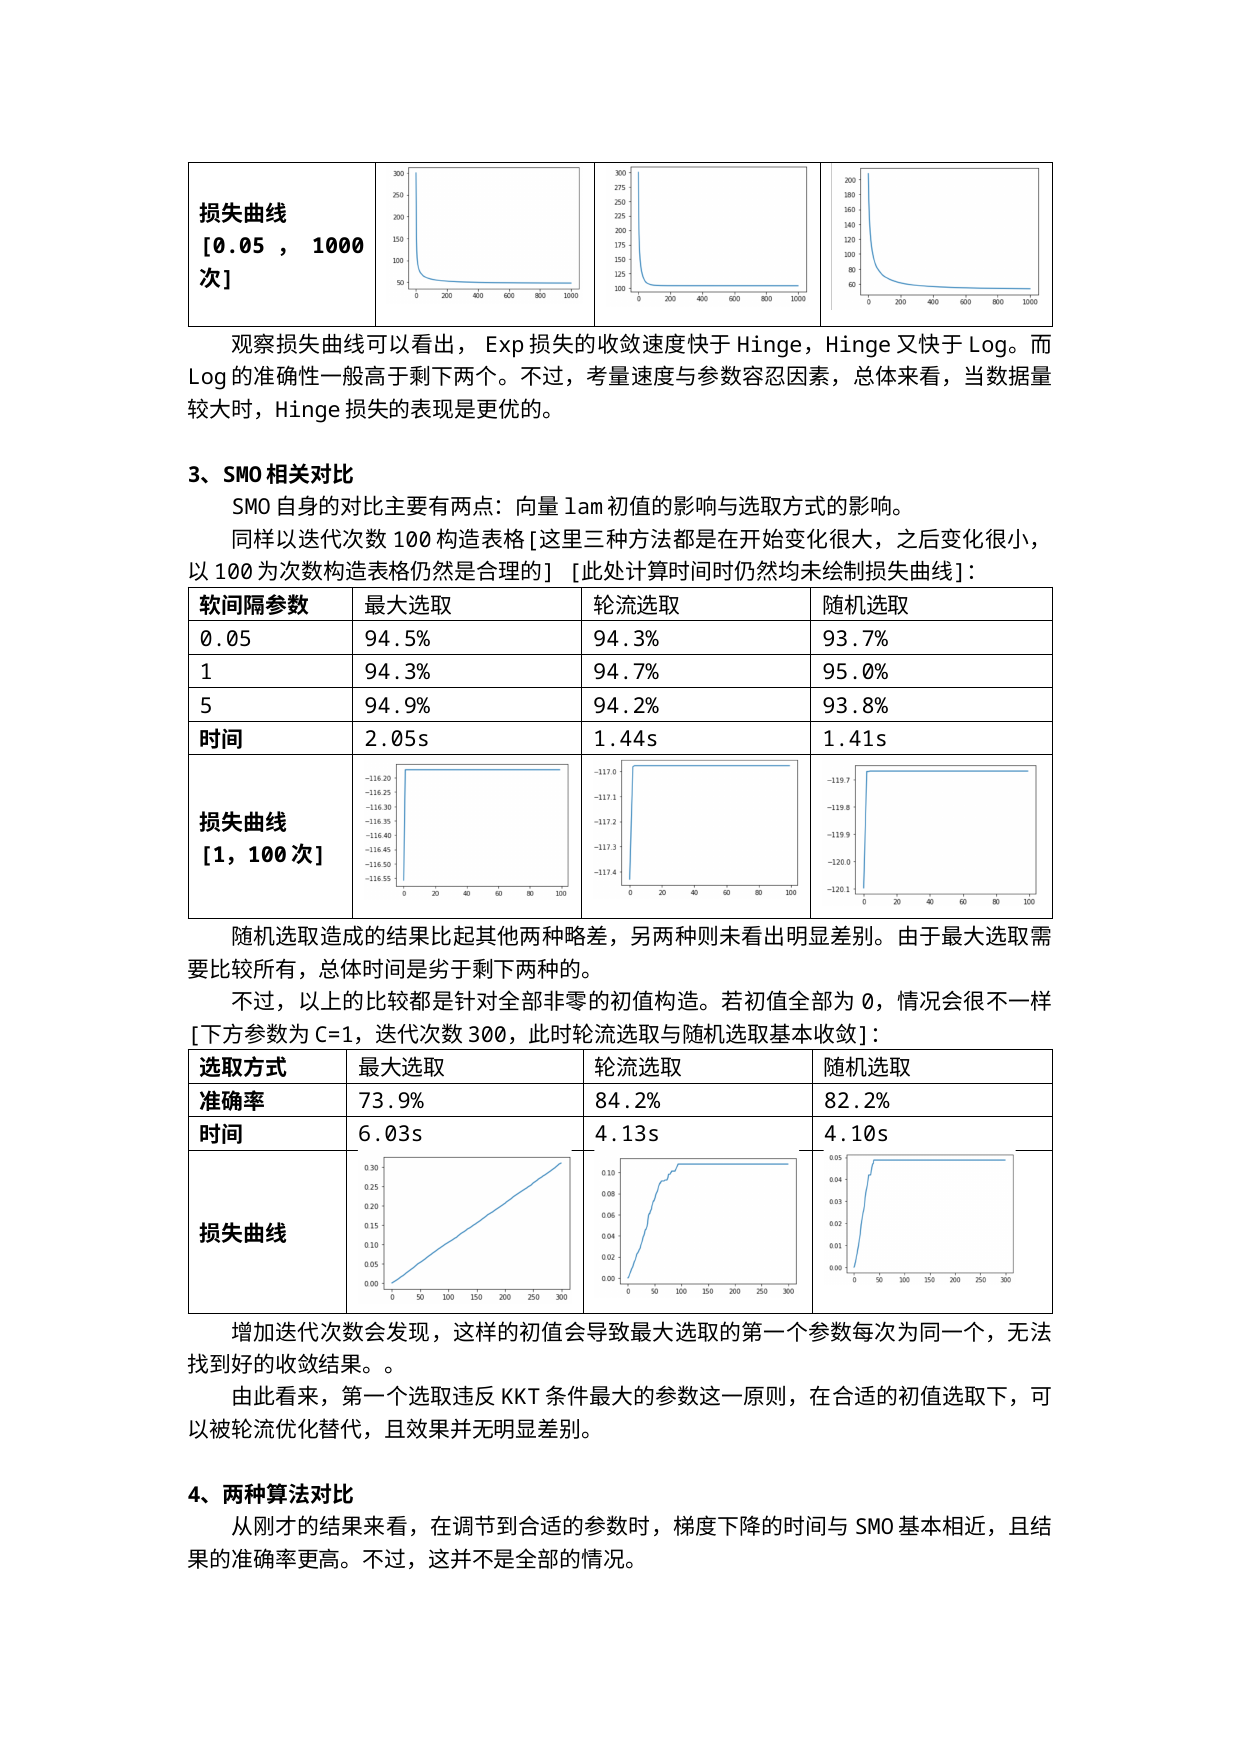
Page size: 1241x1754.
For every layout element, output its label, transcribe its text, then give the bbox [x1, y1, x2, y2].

picture [364, 755, 570, 900]
table_header 选取方式 [189, 1050, 346, 1082]
table_cell 95.0% [811, 655, 1052, 687]
table_cell 损失曲线 [0.05，1000次] [189, 163, 375, 326]
table_cell [584, 1151, 812, 1313]
text 观察损失曲线可以看出， Exp损失的收敛速度快于Hinge，Hinge又快于Log。而Log的准确性一般高于剩下两个。不过，考量速度与参数容忍因素，总体来看，当数据量较大时，Hinge损失的表现是更优的。 [187, 327, 1053, 424]
picture [831, 163, 1041, 310]
picture [357, 1150, 572, 1304]
table_cell 5 [189, 688, 352, 721]
table_cell 94.2% [582, 688, 810, 721]
table_cell 84.2% [584, 1084, 812, 1116]
table_cell 1.44s [582, 722, 810, 754]
table_cell 93.7% [811, 621, 1052, 654]
table_cell [582, 755, 810, 918]
table_cell 准确率 [189, 1084, 346, 1116]
table_cell 1 [189, 655, 352, 687]
table_cell 损失曲线 [1，100次] [189, 755, 352, 918]
table_cell 73.9% [347, 1084, 583, 1116]
table_header 轮流选取 [584, 1050, 812, 1082]
table_cell 94.5% [353, 621, 581, 654]
table_cell 94.7% [582, 655, 810, 687]
table_cell 4.10s [813, 1117, 1052, 1149]
table_cell 94.3% [353, 655, 581, 687]
table_cell 时间 [189, 1117, 346, 1149]
picture [822, 755, 1041, 906]
table_cell 1.41s [811, 722, 1052, 754]
table_cell 94.9% [353, 688, 581, 721]
table_cell [376, 163, 594, 326]
table_header 随机选取 [813, 1050, 1052, 1082]
picture [592, 755, 800, 899]
table_header 随机选取 [811, 588, 1052, 620]
table_cell 82.2% [813, 1084, 1052, 1116]
table_header 最大选取 [353, 588, 581, 620]
text 从刚才的结果来看，在调节到合适的参数时，梯度下降的时间与SMO基本相近，且结果的准确率更高。不过，这并不是全部的情况。 [187, 1509, 1053, 1574]
table_header 轮流选取 [582, 588, 810, 620]
table_cell 2.05s [353, 722, 581, 754]
table_cell [353, 755, 581, 918]
text 随机选取造成的结果比起其他两种略差，另两种则未看出明显差别。由于最大选取需要比较所有，总体时间是劣于剩下两种的。 [187, 919, 1053, 984]
table_cell [813, 1151, 1052, 1313]
table_cell 6.03s [347, 1117, 583, 1149]
table_header 软间隔参数 [189, 588, 352, 620]
picture [594, 1150, 800, 1298]
text 由此看来，第一个选取违反KKT条件最大的参数这一原则，在合适的初值选取下，可以被轮流优化替代，且效果并无明显差别。 [187, 1379, 1053, 1444]
text 4、两种算法对比 [187, 1477, 1053, 1509]
picture [606, 163, 809, 307]
text 不过，以上的比较都是针对全部非零的初值构造。若初值全部为0，情况会很不一样[下方参数为C=1，迭代次数300，此时轮流选取与随机选取基本收敛]： [187, 984, 1053, 1049]
table_cell 时间 [189, 722, 352, 754]
table_cell 94.3% [582, 621, 810, 654]
text 同样以迭代次数100构造表格[这里三种方法都是在开始变化很大，之后变化很小，以100为次数构造表格仍然是合理的] [此处计算时间时仍然均未绘制损失曲线]： [187, 522, 1053, 587]
table_cell [811, 755, 1052, 918]
table_header 最大选取 [347, 1050, 583, 1082]
picture [386, 163, 583, 304]
table_cell 0.05 [189, 621, 352, 654]
picture [823, 1150, 1016, 1285]
table_cell 损失曲线 [189, 1151, 346, 1313]
text 增加迭代次数会发现，这样的初值会导致最大选取的第一个参数每次为同一个，无法找到好的收敛结果。。 [187, 1314, 1053, 1379]
table_cell [595, 163, 820, 326]
table_cell 4.13s [584, 1117, 812, 1149]
table_cell [347, 1151, 583, 1313]
text 3、SMO相关对比 [187, 457, 1053, 489]
text SMO自身的对比主要有两点：向量lam初值的影响与选取方式的影响。 [187, 489, 1053, 522]
table_cell [821, 163, 1052, 326]
table_cell 93.8% [811, 688, 1052, 721]
